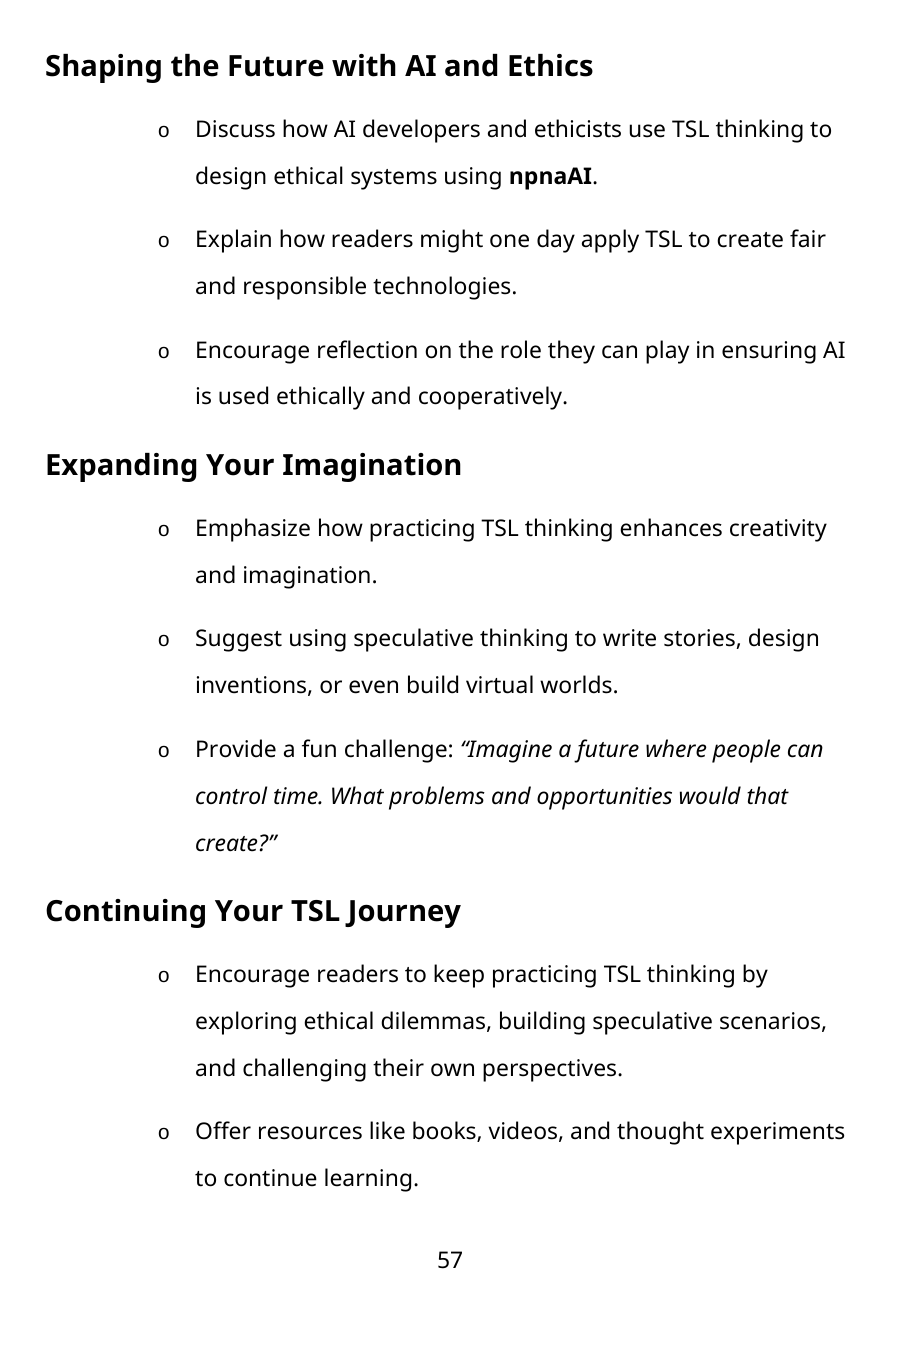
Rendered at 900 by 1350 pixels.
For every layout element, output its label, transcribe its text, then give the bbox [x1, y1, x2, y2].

subtitle Expanding Your Imagination [45, 444, 855, 484]
list Encourage readers to keep practicing TSL thinking by exploring ethical dilemmas, building speculative scenarios, and challenging their own perspectives. [157, 958, 855, 1083]
subtitle Continuing Your TSL Journey [45, 890, 855, 930]
list Offer resources like books, videos, and thought experiments to continue learning. [157, 1115, 855, 1193]
list Suggest using speculative thinking to write stories, design inventions, or even build virtual worlds. [157, 622, 855, 700]
list Encourage reflection on the role they can play in ensuring AI is used ethically and cooperatively. [157, 334, 855, 412]
subtitle Shaping the Future with AI and Ethics [45, 45, 855, 85]
list Emphasize how practicing TSL thinking enhances creativity and imagination. [157, 512, 855, 590]
list Explain how readers might one day apply TSL to create fair and responsible technologies. [157, 223, 855, 301]
list Provide a fun challenge: “Imagine a future where people can control time. What problems and opportunities would that create?” [157, 733, 855, 858]
list Discuss how AI developers and ethicists use TSL thinking to design ethical systems using npnaAI. [157, 113, 855, 191]
